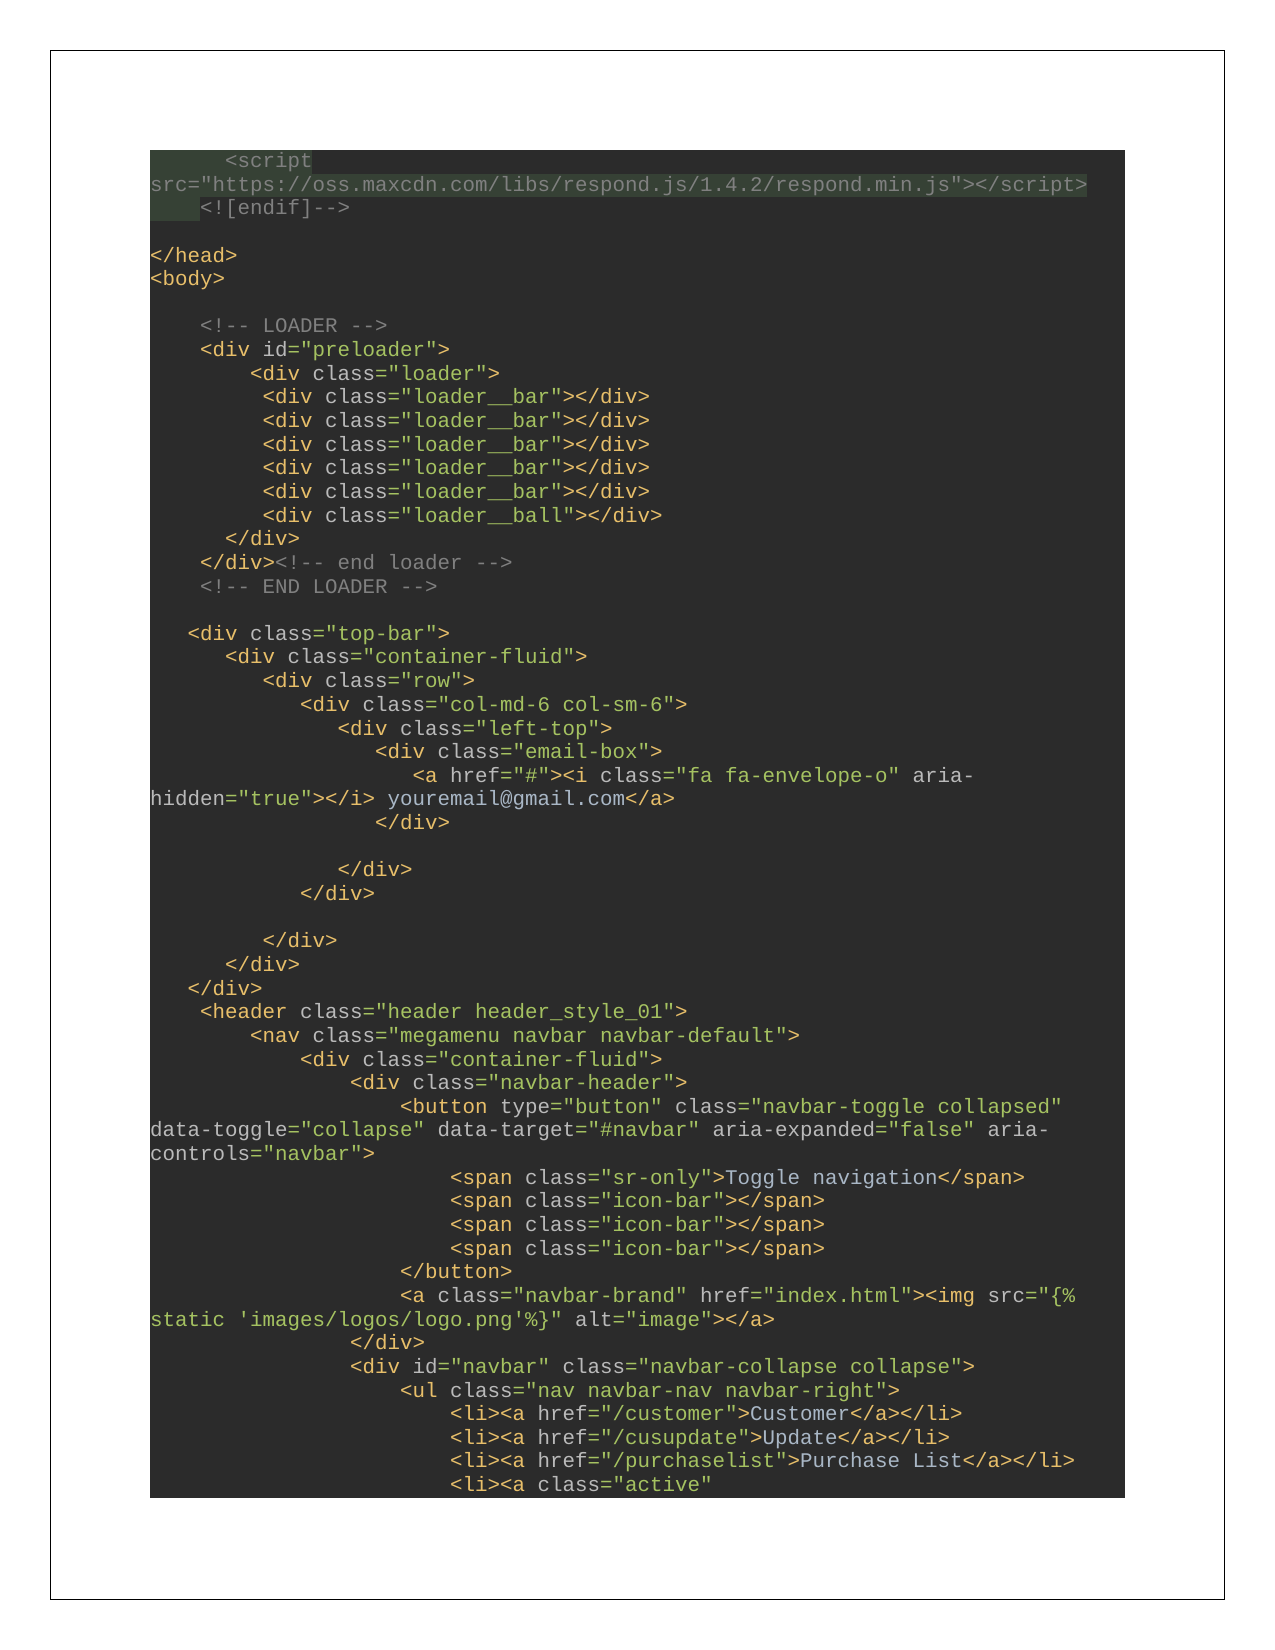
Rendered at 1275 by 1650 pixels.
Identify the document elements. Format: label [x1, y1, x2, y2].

text [150, 150, 1125, 1498]
